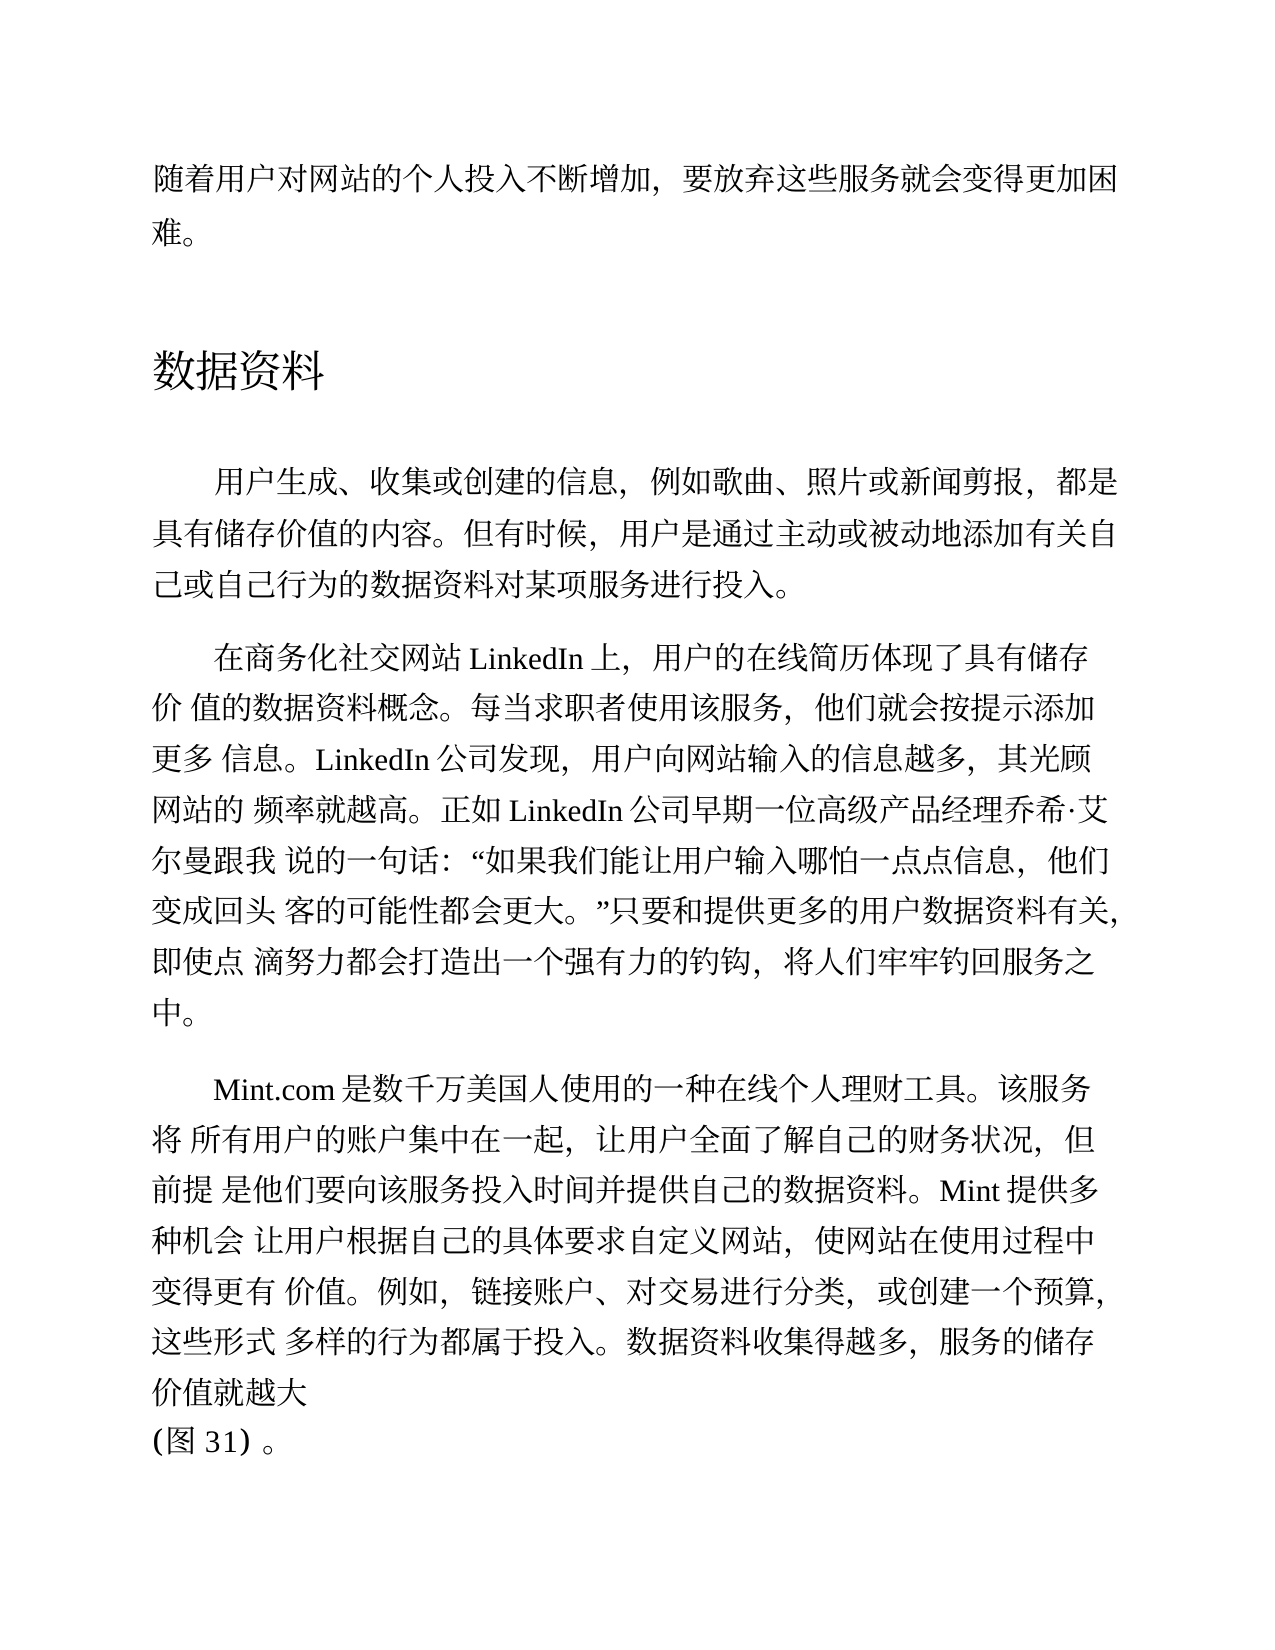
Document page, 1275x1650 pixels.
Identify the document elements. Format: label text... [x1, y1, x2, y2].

text 数据资料 [152, 342, 1119, 399]
text (图31) 。 [152, 1420, 1119, 1461]
text 随着用户对网站的个人投入不断增加，要放弃这些服务就会变得更加困 难。 [151, 155, 1119, 253]
text 用户生成、收集或创建的信息，例如歌曲、照片或新闻剪报，都是 具有储存价值的内容。但有时候，用户是通过主动或被动地添加有关自 己或自己行为的数据资料对某项服务进行投入。 [152, 458, 1119, 606]
text Mint.com是数千万美国人使用的一种在线个人理财工具。该服务将 所有用户的账户集中在一起，让用户全面了解自己的财务状况，但前提 是他们要向该服务投入时间并提供自己的数据资料。Mint提供多种机会 让用户根据自己的具体要求自定义网站，使网站在使用过程中变得更有 价值。例如，链接账户、对交易进行分类，或创建一个预算，这些形式 多样的行为都属于投入。数据资料收集得越多，服务的储存价值就越大 [151, 1064, 1119, 1414]
text 在商务化社交网站LinkedIn上，用户的在线简历体现了具有储存价 值的数据资料概念。每当求职者使用该服务，他们就会按提示添加更多 信息。LinkedIn公司发现，用户向网站输入的信息越多，其光顾网站的 频率就越高。正如LinkedIn公司早期一位高级产品经理乔希·艾尔曼跟我 说的一句话：“如果我们能让用户输入哪怕一点点信息，他们变成回头 客的可能性都会更大。”只要和提供更多的用户数据资料有关，即使点 滴努力都会打造出一个强有力的钓钩，将人们牢牢钓回服务之中。 [151, 633, 1119, 1033]
